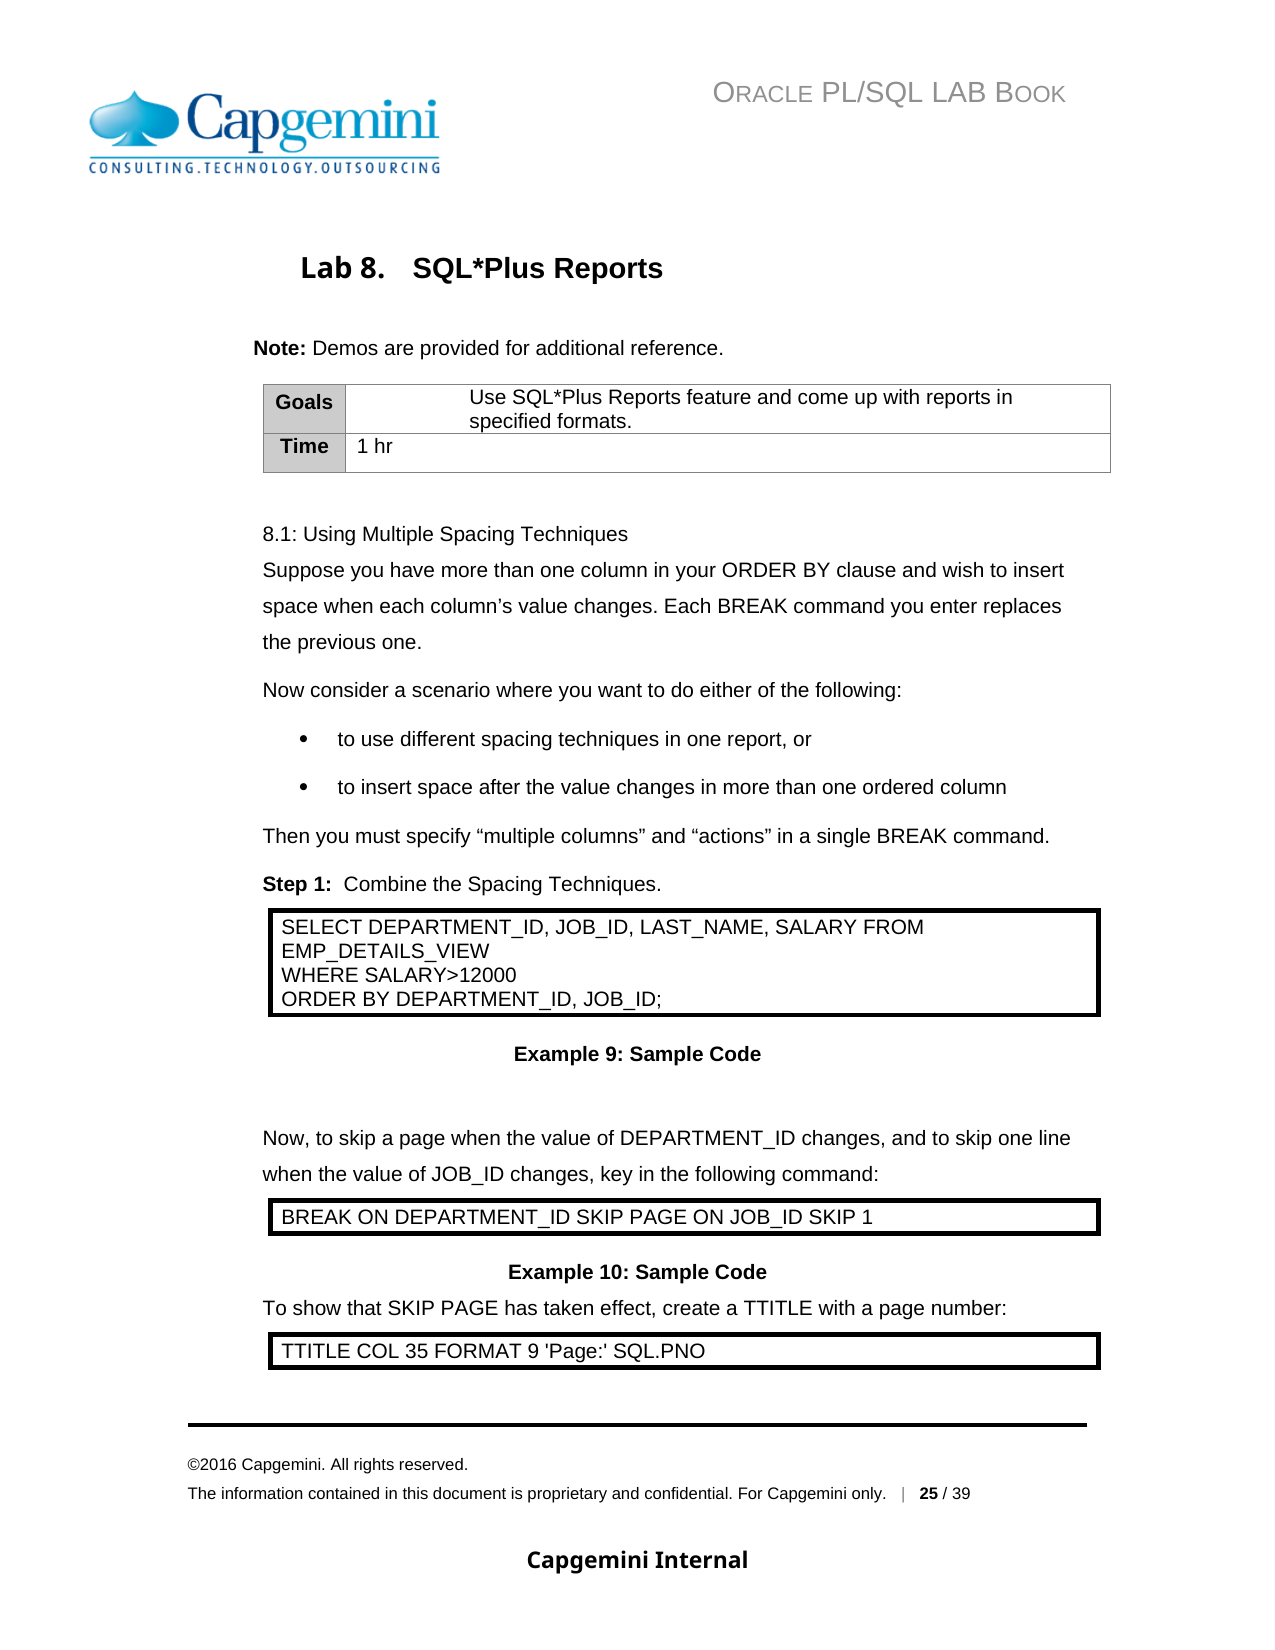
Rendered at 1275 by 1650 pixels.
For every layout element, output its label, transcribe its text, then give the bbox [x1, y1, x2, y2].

picture [87, 89, 443, 177]
title SQL*Plus Reports [300, 248, 1087, 287]
text Suppose you have more than one column in your ORDER BY clause and wish to insert space when each column’s value changes. Each BREAK command you enter replaces the previous one. [262, 558, 1087, 654]
text WHERE SALARY>12000 [273, 956, 1096, 980]
text Now, to skip a page when the value of DEPARTMENT_ID changes, and to skip one line when the value of JOB_ID changes, key in the following command: [262, 1126, 1087, 1186]
text 8.1: Using Multiple Spacing Techniques [187, 521, 1087, 545]
text TTITLE COL 35 FORMAT 9 'Page:' SQL.PNO [273, 1337, 1096, 1365]
text Example 10: Sample Code [187, 1259, 1087, 1283]
text Now consider a scenario where you want to do either of the following: [262, 678, 1087, 702]
text Step 1: Combine the Spacing Techniques. [262, 872, 1087, 896]
text To show that SKIP PAGE has taken effect, create a TTITLE with a page number: [262, 1296, 1087, 1320]
text ORDER BY DEPARTMENT_ID, JOB_ID; [273, 980, 1096, 1013]
text SELECT DEPARTMENT_ID, JOB_ID, LAST_NAME, SALARY FROM EMP_DETAILS_VIEW [273, 913, 1096, 956]
subtitle Note: Demos are provided for additional reference. [253, 336, 1087, 360]
table_cell Time [264, 434, 345, 472]
text BREAK ON DEPARTMENT_ID SKIP PAGE ON JOB_ID SKIP 1 [273, 1203, 1096, 1231]
text Example 9: Sample Code [187, 1041, 1087, 1065]
table_cell 1 hr [346, 434, 1110, 472]
list to insert space after the value changes in more than one ordered column [300, 775, 1087, 799]
text Then you must specify “multiple columns” and “actions” in a single BREAK command. [262, 824, 1087, 848]
list to use different spacing techniques in one report, or [300, 727, 1087, 751]
table_header Goals [264, 385, 345, 433]
table_header Use SQL*Plus Reports feature and come up with reports in specified formats. [346, 385, 1110, 433]
